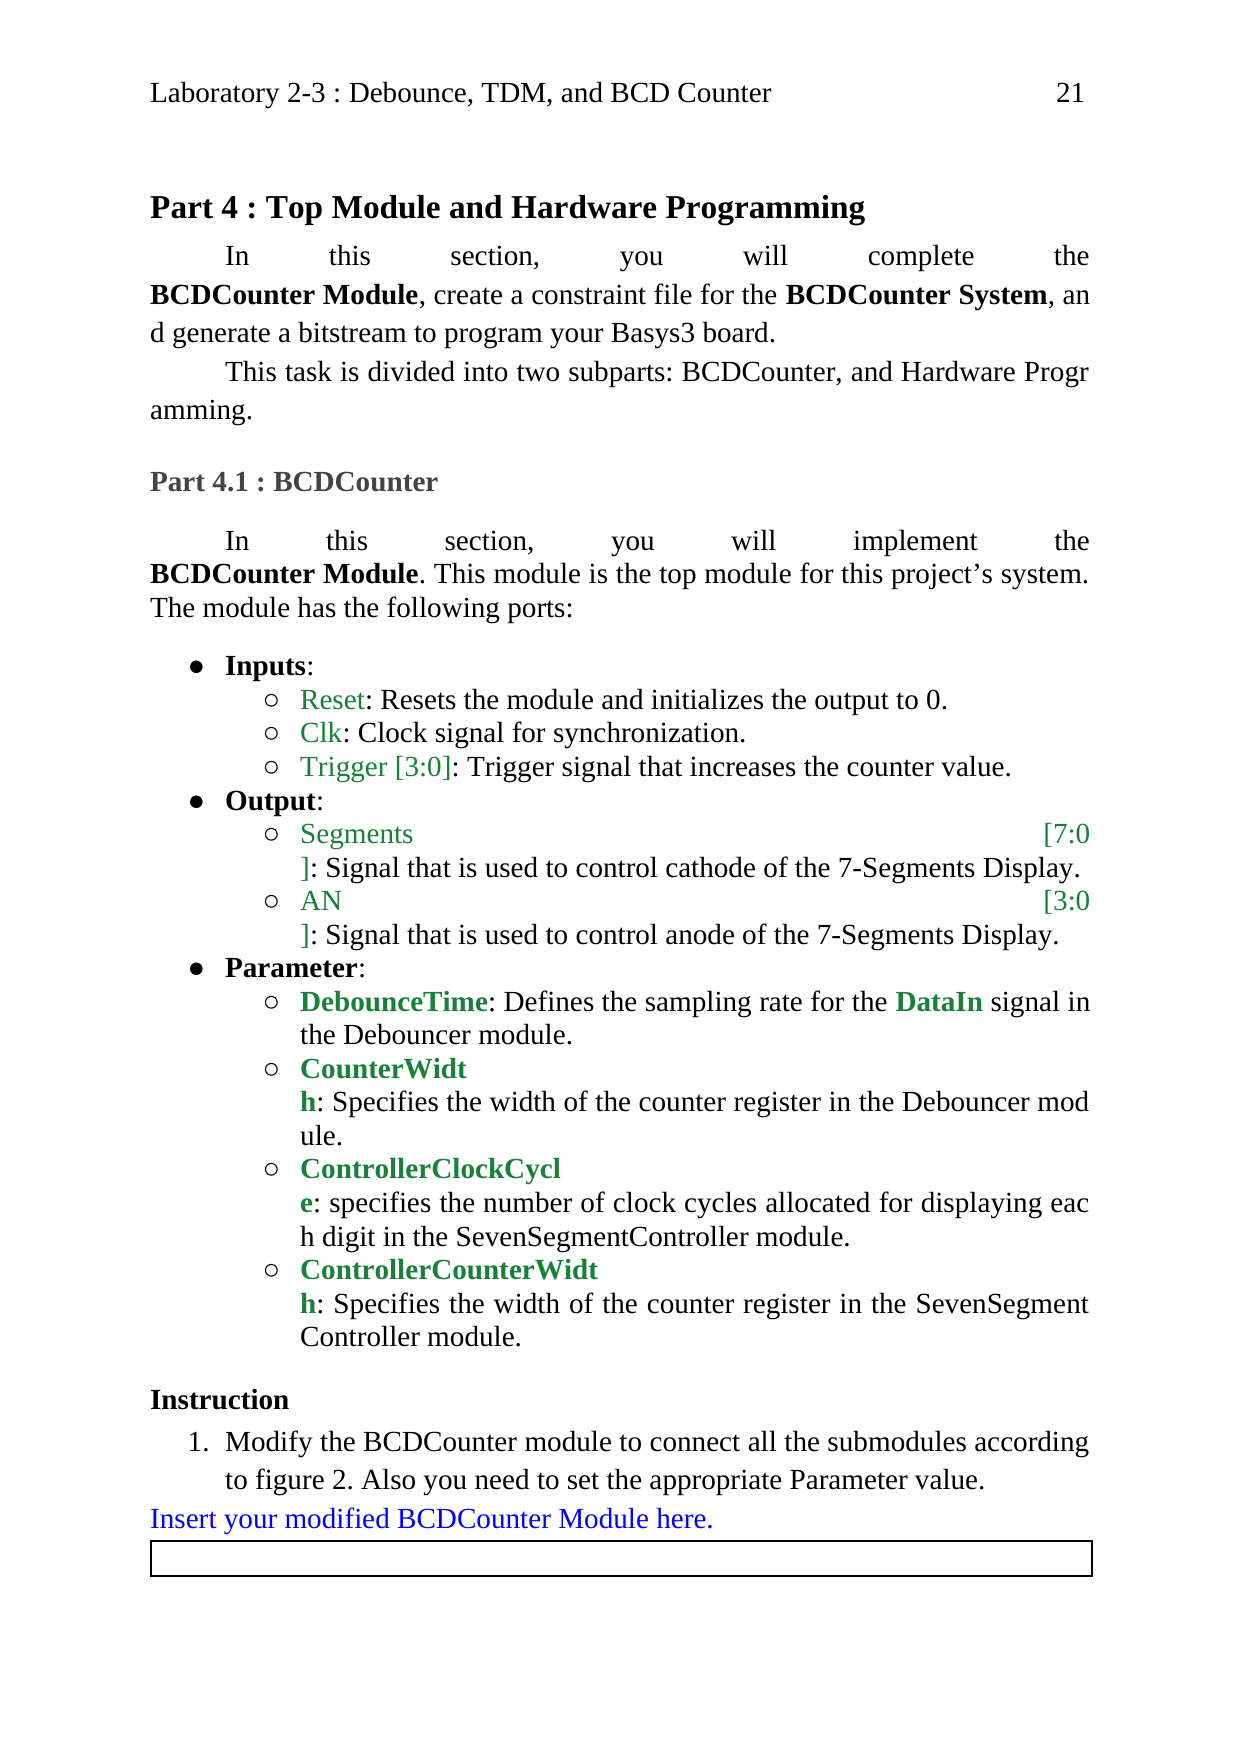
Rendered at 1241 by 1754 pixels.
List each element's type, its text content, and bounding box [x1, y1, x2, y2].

text Insert your modified BCDCounter Module here. [150, 1501, 1090, 1534]
text In this section, you will complete the BCDCounter Module, create a constraint file for the BCDCounter System, and generate a bitstream to program your Basys3 board. [150, 238, 1090, 349]
list AN [3:0]: Signal that is used to control anode of the 7-Segments Display. [262, 883, 1090, 950]
subtitle Part 4.1 : BCDCounter [150, 464, 1090, 498]
list Reset: Resets the module and initializes the output to 0. [262, 682, 1090, 716]
list ControllerClockCycle: specifies the number of clock cycles allocated for displaying each digit in the SevenSegmentController module. [262, 1152, 1090, 1252]
text In this section, you will implement the BCDCounter Module. This module is the top module for this project’s system. The module has the following ports: [150, 523, 1090, 623]
subtitle Part 4 : Top Module and Hardware Programming [150, 187, 1090, 226]
list Inputs: [187, 648, 1090, 682]
text This task is divided into two subparts: BCDCounter, and Hardware Programming. [150, 354, 1090, 426]
list Clk: Clock signal for synchronization. [262, 716, 1090, 749]
list Parameter: [187, 950, 1090, 984]
list Output: [187, 783, 1090, 816]
list Segments [7:0]: Signal that is used to control cathode of the 7-Segments Display. [262, 816, 1090, 883]
list CounterWidth: Specifies the width of the counter register in the Debouncer module. [262, 1051, 1090, 1152]
list Modify the BCDCounter module to connect all the submodules according to figure 2. Also you need to set the appropriate Parameter value. [187, 1424, 1090, 1496]
subtitle Instruction [150, 1382, 1090, 1416]
list DebounceTime: Defines the sampling rate for the DataIn signal in the Debouncer module. [262, 984, 1090, 1051]
list ControllerCounterWidth: Specifies the width of the counter register in the SevenSegmentController module. [262, 1252, 1090, 1353]
table_header [152, 1542, 1091, 1575]
list Trigger [3:0]: Trigger signal that increases the counter value. [262, 749, 1090, 783]
